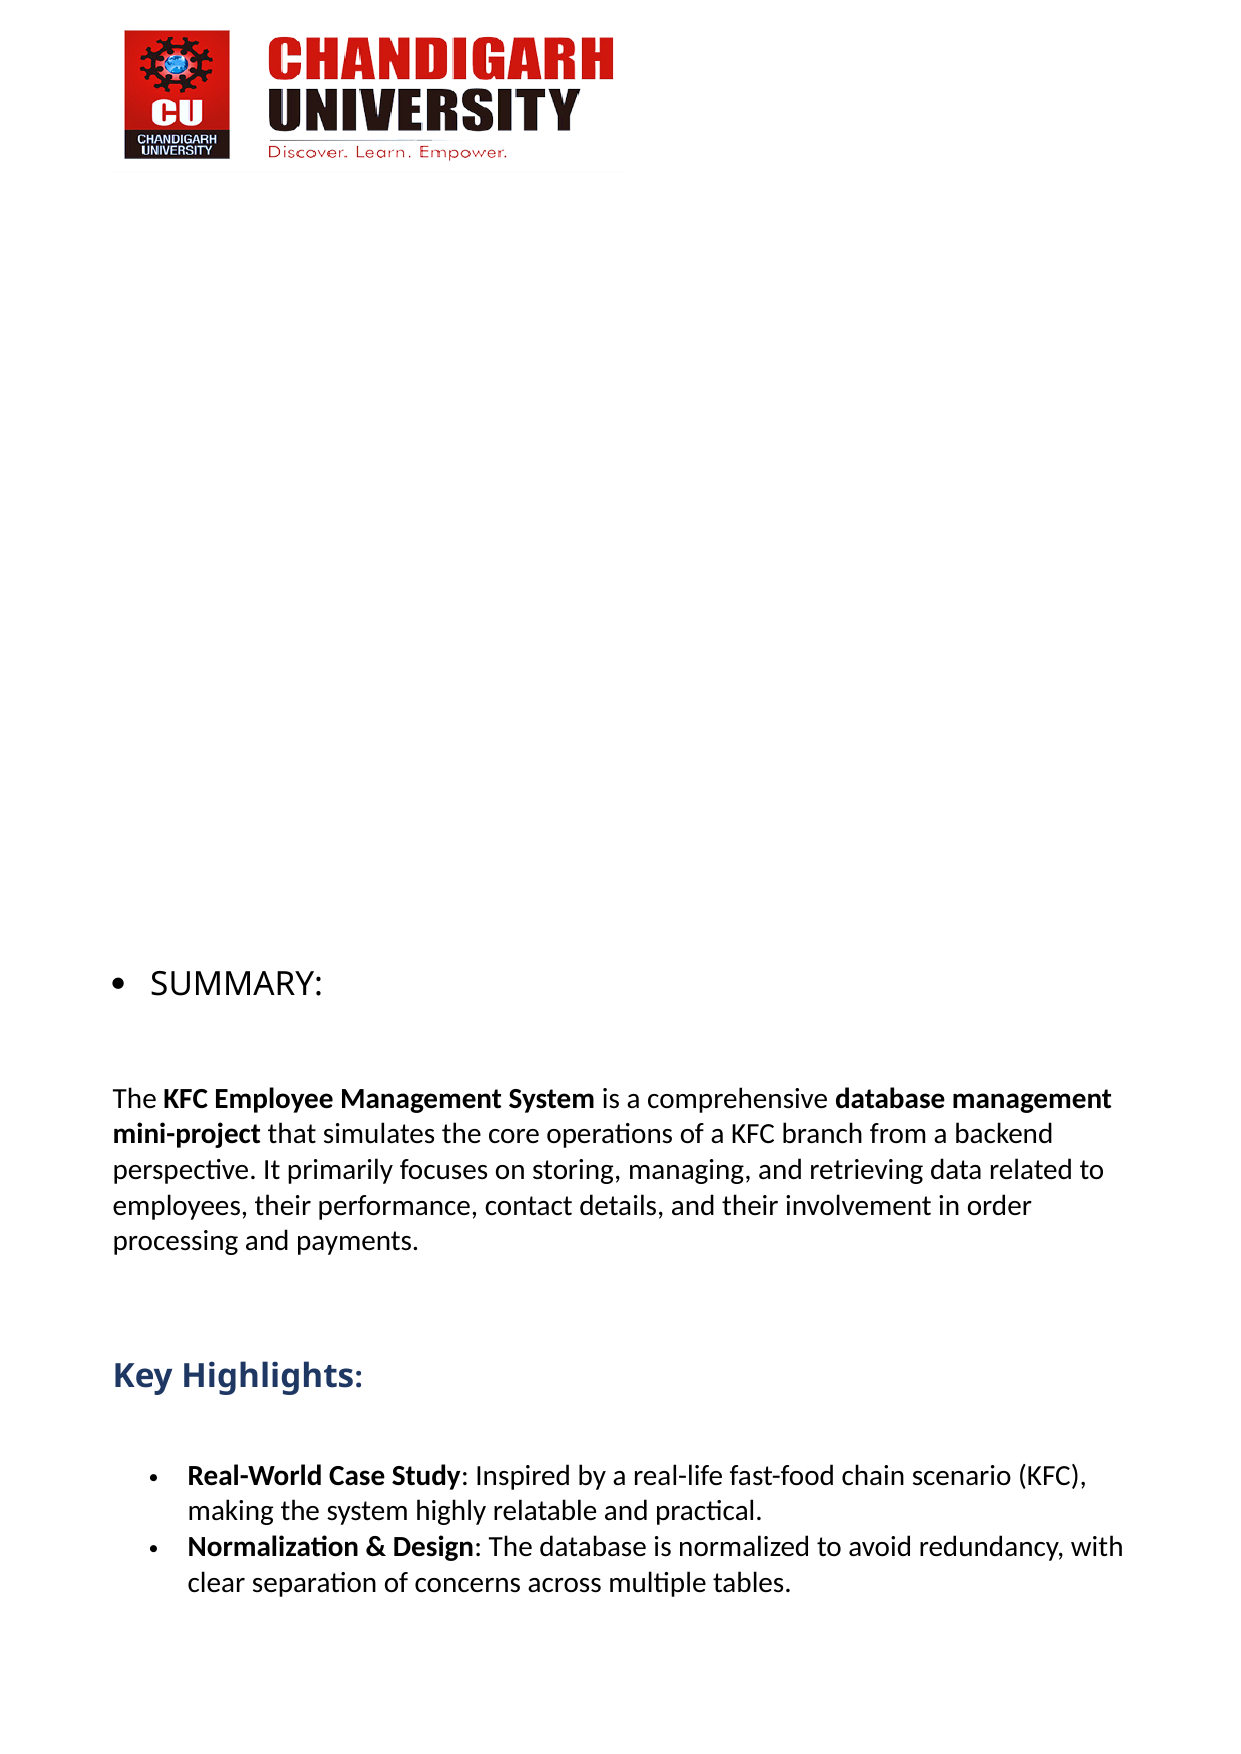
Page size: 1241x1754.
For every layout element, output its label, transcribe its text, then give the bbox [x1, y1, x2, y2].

list SUMMARY: [112, 960, 1128, 1005]
subtitle Key Highlights: [112, 1352, 1128, 1397]
list Normalization & Design: The database is normalized to avoid redundancy, with clear separation of concerns across multiple tables. [150, 1528, 1128, 1599]
picture [112, 23, 625, 173]
list Real-World Case Study: Inspired by a real-life fast-food chain scenario (KFC), making the system highly relatable and practical. [150, 1457, 1128, 1528]
text The KFC Employee Management System is a comprehensive database management mini-project that simulates the core operations of a KFC branch from a backend perspective. It primarily focuses on storing, managing, and retrieving data related to employees, their performance, contact details, and their involvement in order processing and payments. [112, 1080, 1128, 1258]
